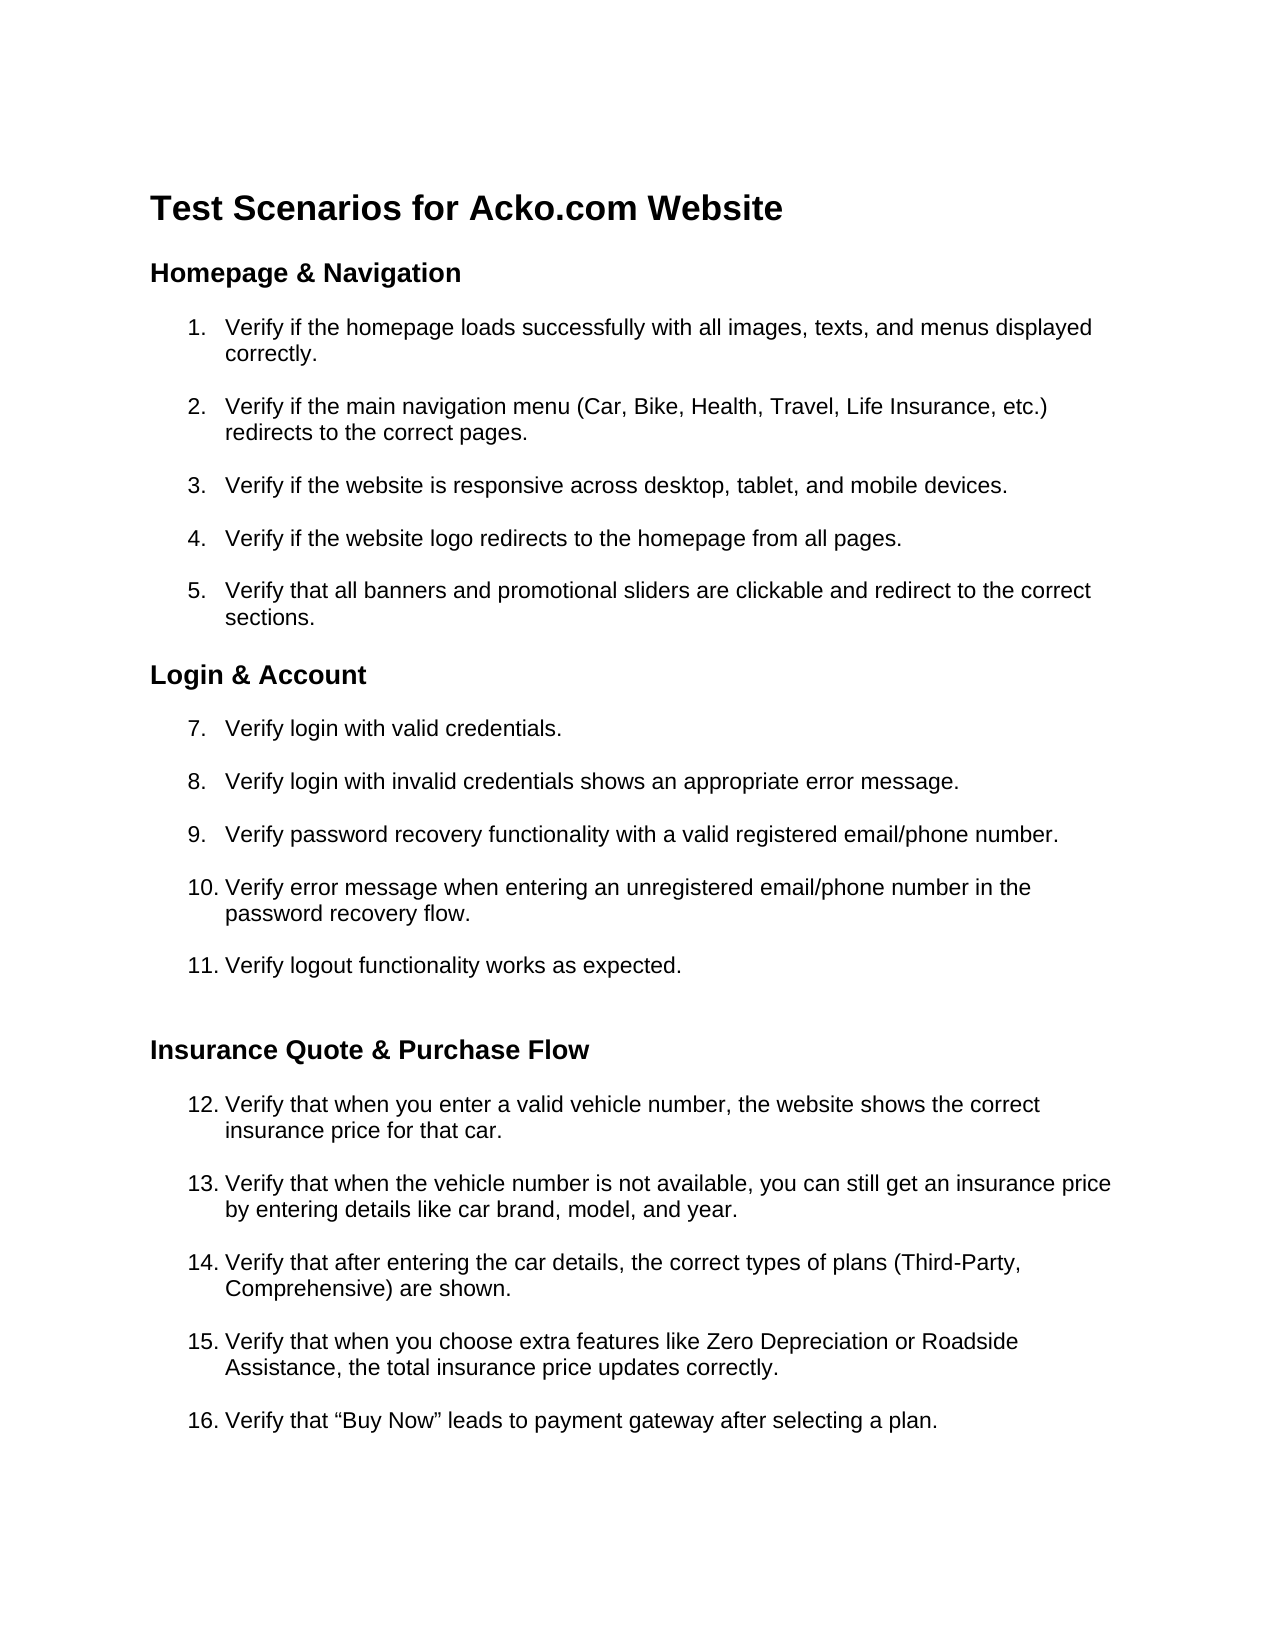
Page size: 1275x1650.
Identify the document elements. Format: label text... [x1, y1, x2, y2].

subtitle Login & Account [150, 659, 1125, 690]
subtitle Test Scenarios for Acko.com Website [150, 187, 1125, 228]
list Verify if the website is responsive across desktop, tablet, and mobile devices. [187, 472, 1125, 524]
list Verify if the website logo redirects to the homepage from all pages. [187, 524, 1125, 577]
list Verify login with valid credentials. [187, 715, 1125, 768]
list Verify if the main navigation menu (Car, Bike, Health, Travel, Life Insurance, etc.) redirects to the correct pages. [187, 393, 1125, 472]
list Verify that “Buy Now” leads to payment gateway after selecting a plan. [187, 1407, 1125, 1459]
list Verify if the homepage loads successfully with all images, texts, and menus displayed correctly. [187, 314, 1125, 393]
list Verify that when you enter a valid vehicle number, the website shows the correct insurance price for that car. [187, 1091, 1125, 1170]
subtitle Insurance Quote & Purchase Flow [150, 1034, 1125, 1066]
list Verify that when the vehicle number is not available, you can still get an insurance price by entering details like car brand, model, and year. [187, 1170, 1125, 1249]
list Verify logout functionality works as expected. [187, 952, 1125, 1005]
list Verify that when you choose extra features like Zero Depreciation or Roadside Assistance, the total insurance price updates correctly. [187, 1328, 1125, 1407]
list Verify login with invalid credentials shows an appropriate error message. [187, 768, 1125, 821]
subtitle Homepage & Navigation [150, 257, 1125, 289]
list Verify password recovery functionality with a valid registered email/phone number. [187, 821, 1125, 873]
list Verify that after entering the car details, the correct types of plans (Third‑Party, Comprehensive) are shown. [187, 1249, 1125, 1328]
list Verify that all banners and promotional sliders are clickable and redirect to the correct sections. [187, 577, 1125, 630]
list Verify error message when entering an unregistered email/phone number in the password recovery flow. [187, 873, 1125, 952]
